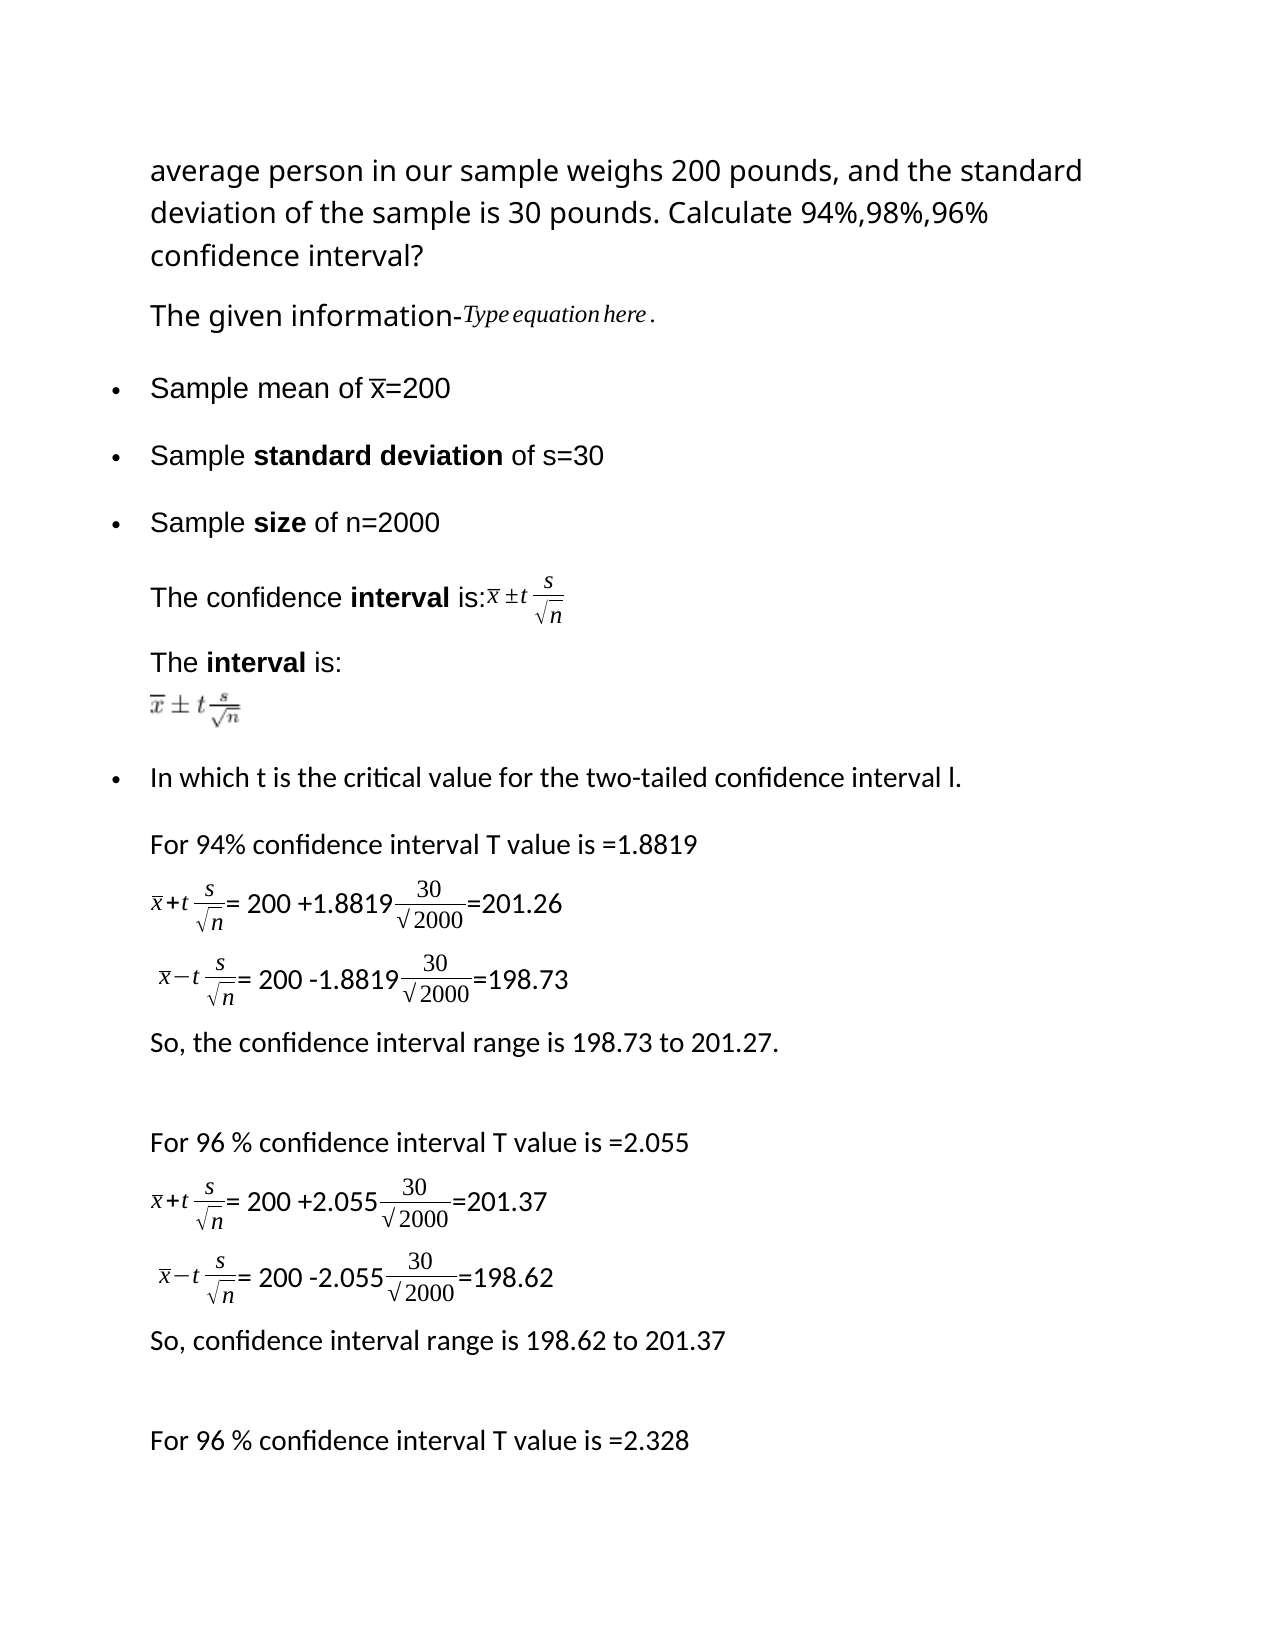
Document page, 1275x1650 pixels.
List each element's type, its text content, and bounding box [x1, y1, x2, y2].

text = 200 -2.055=198.62 [150, 1247, 1125, 1308]
text The interval is: [150, 641, 1125, 678]
text = 200 +2.055=201.37 [150, 1172, 1125, 1234]
list Sample mean of x̅=200 [112, 367, 1125, 404]
text So, the confidence interval range is 198.73 to 201.27. [150, 1022, 1125, 1060]
list Sample size of n=2000 [112, 500, 1125, 538]
text The confidence interval is: [150, 567, 1125, 628]
list Sample standard deviation of s=30 [112, 434, 1125, 471]
text = 200 -1.8819=198.73 [150, 949, 1125, 1010]
list In which t is the critical value for the two-tailed confidence interval l. [112, 757, 1125, 795]
text For 96 % confidence interval T value is =2.328 [150, 1421, 1125, 1458]
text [150, 150, 1125, 275]
text For 94% confidence interval T value is =1.8819 [150, 824, 1125, 861]
text For 96 % confidence interval T value is =2.055 [150, 1122, 1125, 1160]
text The given information- [463, 295, 1125, 335]
picture [150, 692, 241, 729]
text = 200 +1.8819=201.26 [150, 874, 1125, 936]
text So, confidence interval range is 198.62 to 201.37 [150, 1321, 1125, 1358]
